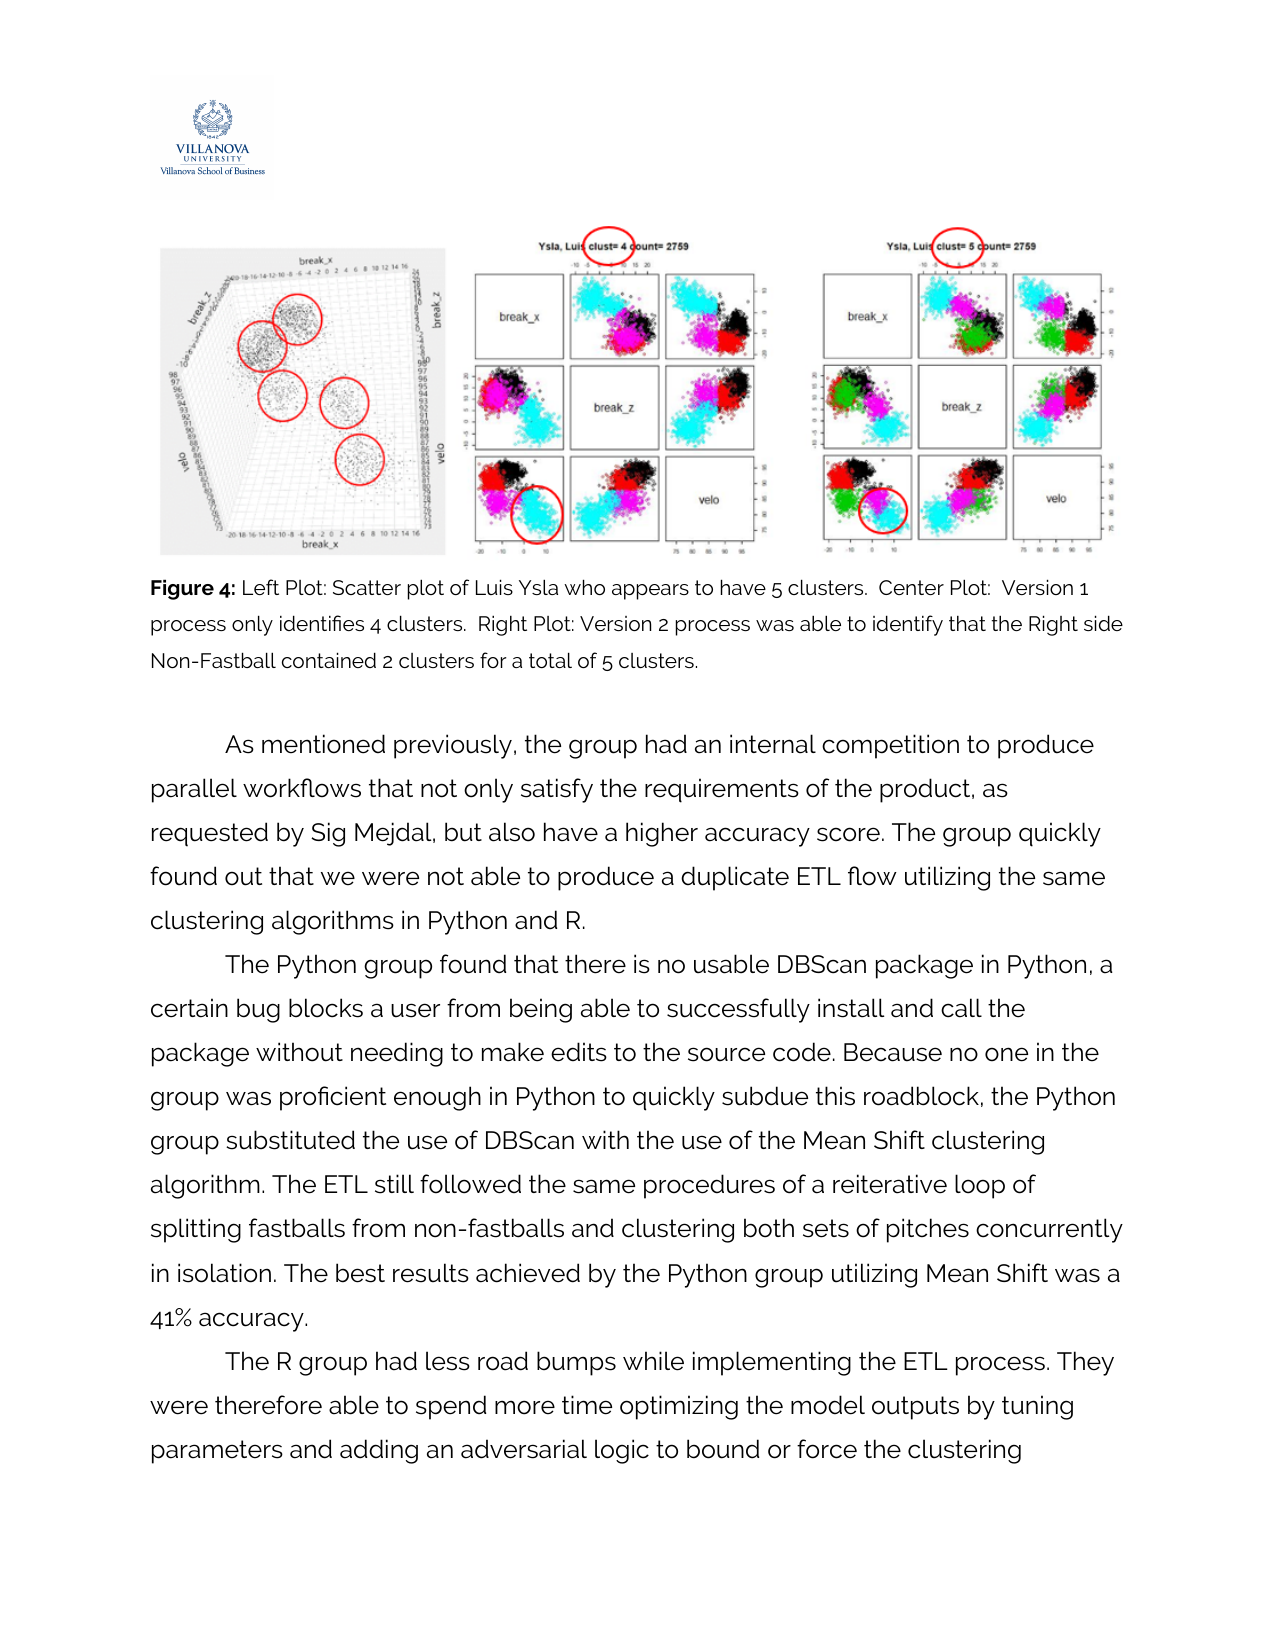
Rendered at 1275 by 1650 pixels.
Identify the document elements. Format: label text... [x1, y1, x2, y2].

picture [150, 75, 275, 200]
picture [150, 217, 1125, 562]
text As mentioned previously, the group had an internal competition to produce parallel workflows that not only satisfy the requirements of the product, as requested by Sig Mejdal, but also have a higher accuracy score. The group quickly found out that we were not able to produce a duplicate ETL flow utilizing the same clustering algorithms in Python and R. [150, 730, 1125, 935]
text Figure 4: Left Plot: Scatter plot of Luis Ysla who appears to have 5 clusters. Center Plot: Version 1 process only identifies 4 clusters. Right Plot: Version 2 process was able to identify that the Right side Non-Fastball contained 2 clusters for a total of 5 clusters. [150, 576, 1125, 673]
text The Python group found that there is no usable DBScan package in Python, a certain bug blocks a user from being able to successfully install and call the package without needing to make edits to the source code. Because no one in the group was proficient enough in Python to quickly subdue this roadblock, the Python group substituted the use of DBScan with the use of the Mean Shift clustering algorithm. The ETL still followed the same procedures of a reiterative loop of splitting fastballs from non-fastballs and clustering both sets of pitches concurrently in isolation. The best results achieved by the Python group utilizing Mean Shift was a 41% accuracy. [150, 950, 1125, 1332]
